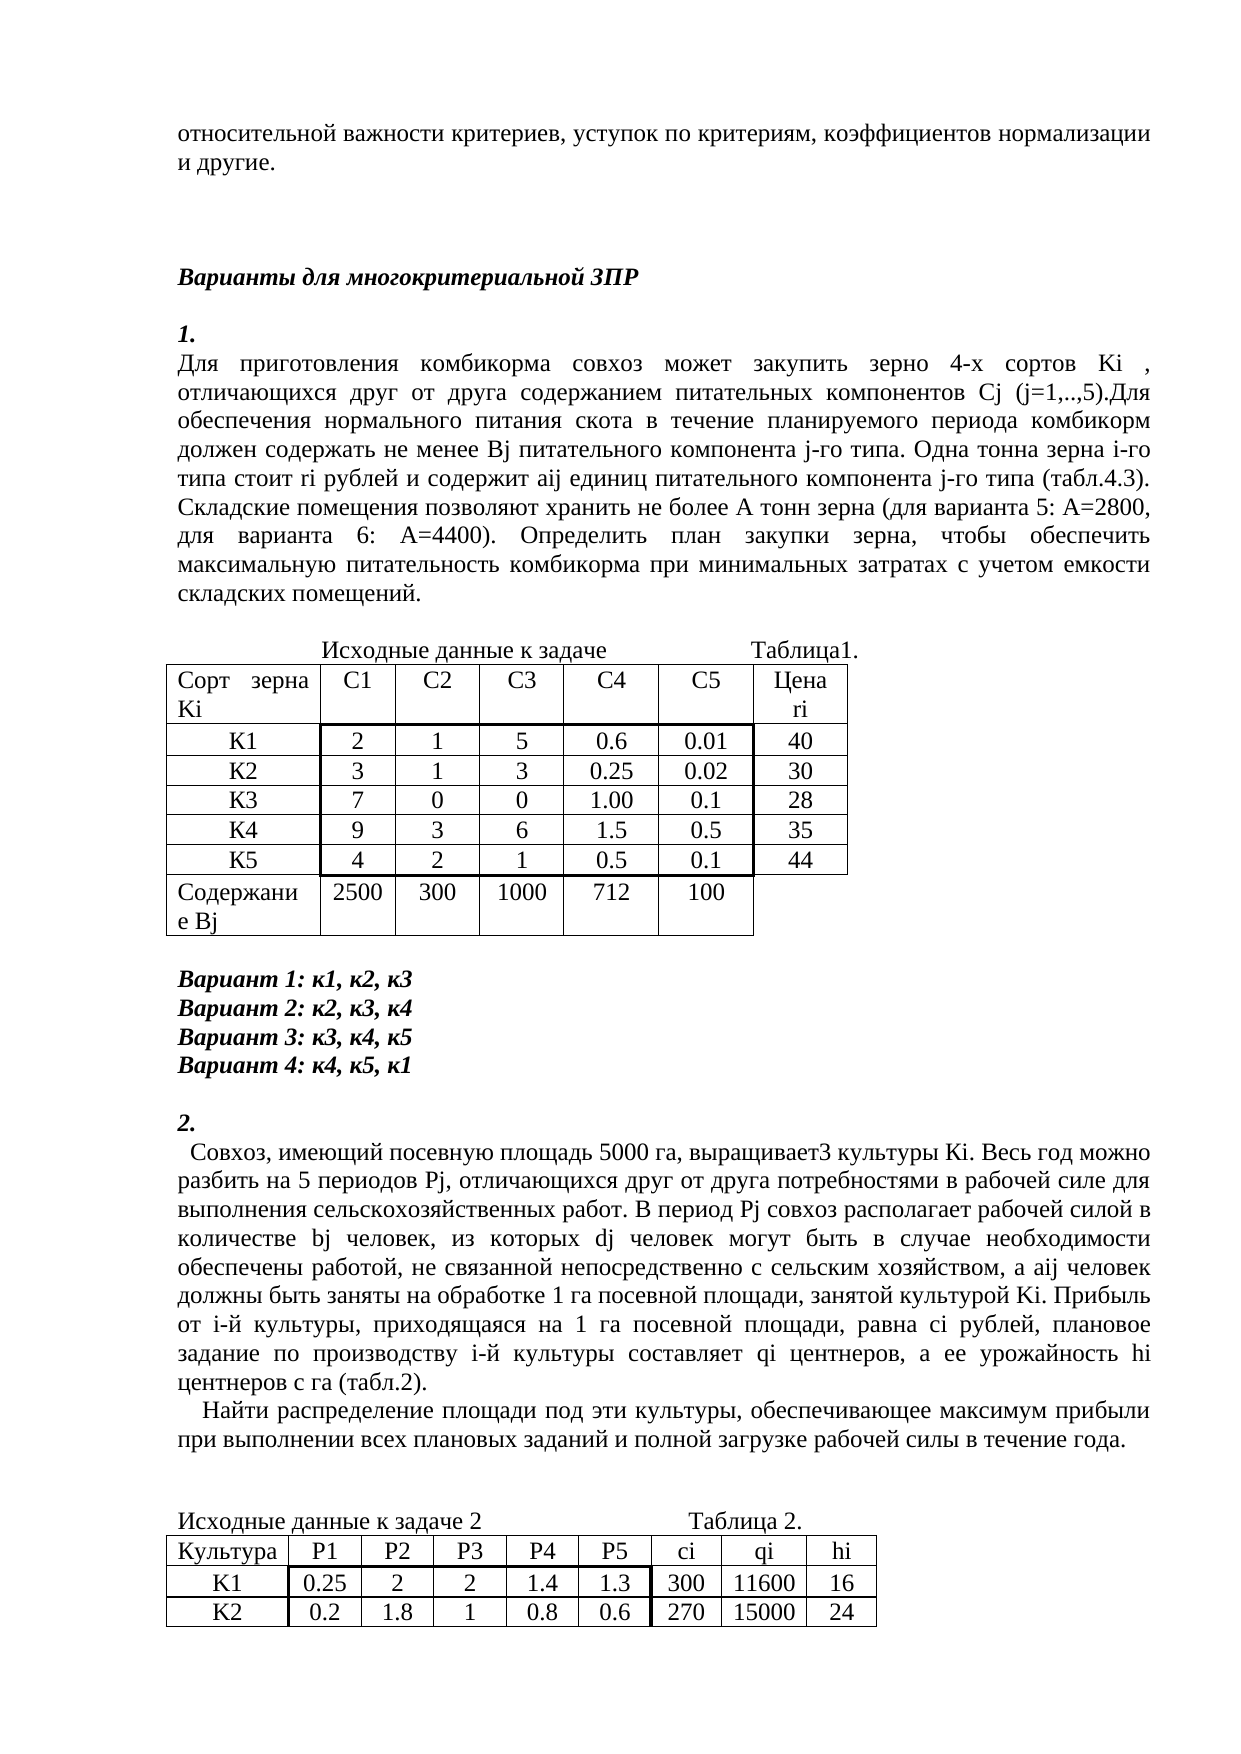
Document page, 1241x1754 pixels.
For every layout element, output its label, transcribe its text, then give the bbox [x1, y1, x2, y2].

table_cell 30 [755, 756, 847, 784]
text Вариант 4: к4, к5, к1 [177, 1051, 1152, 1079]
table_cell 2 [396, 845, 479, 874]
table_cell 16 [807, 1566, 876, 1596]
table_cell 24 [807, 1598, 876, 1626]
table_cell 11600 [722, 1566, 806, 1596]
table_cell 1.8 [362, 1598, 433, 1626]
table_cell 1 [480, 845, 563, 874]
table_cell 4 [322, 845, 395, 874]
table_cell K1 [167, 1566, 287, 1596]
text Варианты для многокритериальной ЗПР [177, 262, 1152, 291]
table_cell 5 [480, 726, 563, 755]
table_cell 300 [396, 877, 479, 934]
table_header P3 [434, 1536, 506, 1564]
table_cell К5 [167, 845, 319, 874]
table_header hi [807, 1536, 876, 1564]
table_header Цена ri [754, 665, 847, 723]
table_header P5 [579, 1536, 651, 1564]
table_cell 712 [564, 877, 658, 934]
table_cell 0 [396, 786, 479, 814]
table_cell 2500 [321, 877, 395, 934]
text 2. [177, 1108, 1152, 1137]
table_cell 0 [480, 786, 563, 814]
table_cell 0.2 [290, 1598, 361, 1626]
table_cell 6 [480, 815, 563, 844]
table_cell К4 [167, 815, 319, 844]
table_cell 0.8 [507, 1598, 578, 1626]
table_header Сорт зерна Ki [167, 665, 320, 723]
text 1. [177, 319, 1152, 348]
table_cell 1 [396, 756, 479, 784]
table_cell К1 [167, 724, 319, 755]
table_header P2 [362, 1536, 433, 1564]
table_header С5 [659, 665, 753, 723]
text Совхоз, имеющий посевную площадь 5000 га, выращивает3 культуры Кi. Весь год можно разбить на 5 периодов Pj, отличающихся друг от друга потребностями в рабочей силе для выполнения сельскохозяйственных работ. В период Pj совхоз располагает рабочей силой в количестве bj человек, из которых dj человек могут быть в случае необходимости обеспечены работой, не связанной непосредственно с сельским хозяйством, а aij человек должны быть заняты на обработке 1 га посевной площади, занятой культурой Ki. Прибыль от i-й культуры, приходящаяся на 1 га посевной площади, равна ci рублей, плановое задание по производству i-й культуры составляет qi центнеров, а ее урожайность hi центнеров с га (табл.2). [177, 1137, 1152, 1396]
table_header Культура [167, 1536, 288, 1564]
table_cell 1000 [480, 877, 563, 934]
table_cell 0.5 [659, 815, 752, 844]
table_cell 0.25 [290, 1568, 361, 1596]
table_cell 28 [755, 786, 847, 814]
text Вариант 1: к1, к2, к3 [177, 964, 1152, 993]
table_cell 1 [396, 726, 479, 755]
table_header С4 [564, 665, 658, 723]
text Исходные данные к задаче 2 Таблица 2. [177, 1506, 1152, 1535]
table_cell 44 [755, 845, 847, 874]
table_cell 100 [659, 877, 753, 934]
table_cell 0.1 [659, 786, 752, 814]
table_cell 0.02 [659, 756, 752, 784]
table_cell 0.01 [659, 726, 752, 755]
table_cell 9 [322, 815, 395, 844]
table_cell 3 [322, 756, 395, 784]
table_cell 2 [322, 726, 395, 755]
table_cell 1 [434, 1598, 506, 1626]
table_cell 7 [322, 786, 395, 814]
table_cell 2 [362, 1568, 433, 1596]
table_cell 35 [755, 815, 847, 844]
table_cell 0.5 [564, 845, 658, 874]
table_cell K2 [167, 1598, 287, 1626]
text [177, 118, 1152, 176]
table_header С3 [480, 665, 563, 723]
table_cell 270 [653, 1598, 721, 1626]
table_cell К2 [167, 756, 319, 784]
table_cell 15000 [722, 1598, 806, 1626]
table_header qi [722, 1536, 806, 1564]
table_cell 3 [480, 756, 563, 784]
table_cell 1.00 [564, 786, 658, 814]
table_cell К3 [167, 786, 319, 814]
table_cell 3 [396, 815, 479, 844]
table_cell 1.5 [564, 815, 658, 844]
table_header ci [652, 1536, 721, 1564]
table_header С2 [396, 665, 479, 723]
table_header P4 [507, 1536, 578, 1564]
table_cell 0.6 [579, 1598, 649, 1626]
table_cell 2 [434, 1568, 506, 1596]
table_cell 0.1 [659, 845, 752, 874]
table_cell 40 [755, 724, 847, 755]
table_cell 1.3 [579, 1568, 649, 1596]
table_cell 0.6 [564, 726, 658, 755]
table_header С1 [321, 665, 395, 723]
text Вариант 3: к3, к4, к5 [177, 1022, 1152, 1051]
table_cell 300 [653, 1566, 721, 1596]
text Вариант 2: к2, к3, к4 [177, 993, 1152, 1022]
text Найти распределение площади под эти культуры, обеспечивающее максимум прибыли при выполнении всех плановых заданий и полной загрузке рабочей силы в течение года. [177, 1396, 1152, 1453]
text Исходные данные к задаче Таблица1. [177, 636, 1152, 664]
text Для приготовления комбикорма совхоз может закупить зерно 4-х сортов Ki , отличающихся друг от друга содержанием питательных компонентов Cj (j=1,..,5).Для обеспечения нормального питания скота в течение планируемого периода комбикорм должен содержать не менее Bj питательного компонента j-го типа. Одна тонна зерна i-го типа стоит ri рублей и содержит aij единиц питательного компонента j-го типа (табл.4.3). Складские помещения позволяют хранить не более А тонн зерна (для варианта 5: А=2800, для варианта 6: А=4400). Определить план закупки зерна, чтобы обеспечить максимальную питательность комбикорма при минимальных затратах с учетом емкости складских помещений. [177, 348, 1152, 607]
table_header P1 [289, 1536, 361, 1564]
table_cell 1.4 [507, 1568, 578, 1596]
table_cell Содержание Bj [167, 875, 320, 934]
table_cell 0.25 [564, 756, 658, 784]
